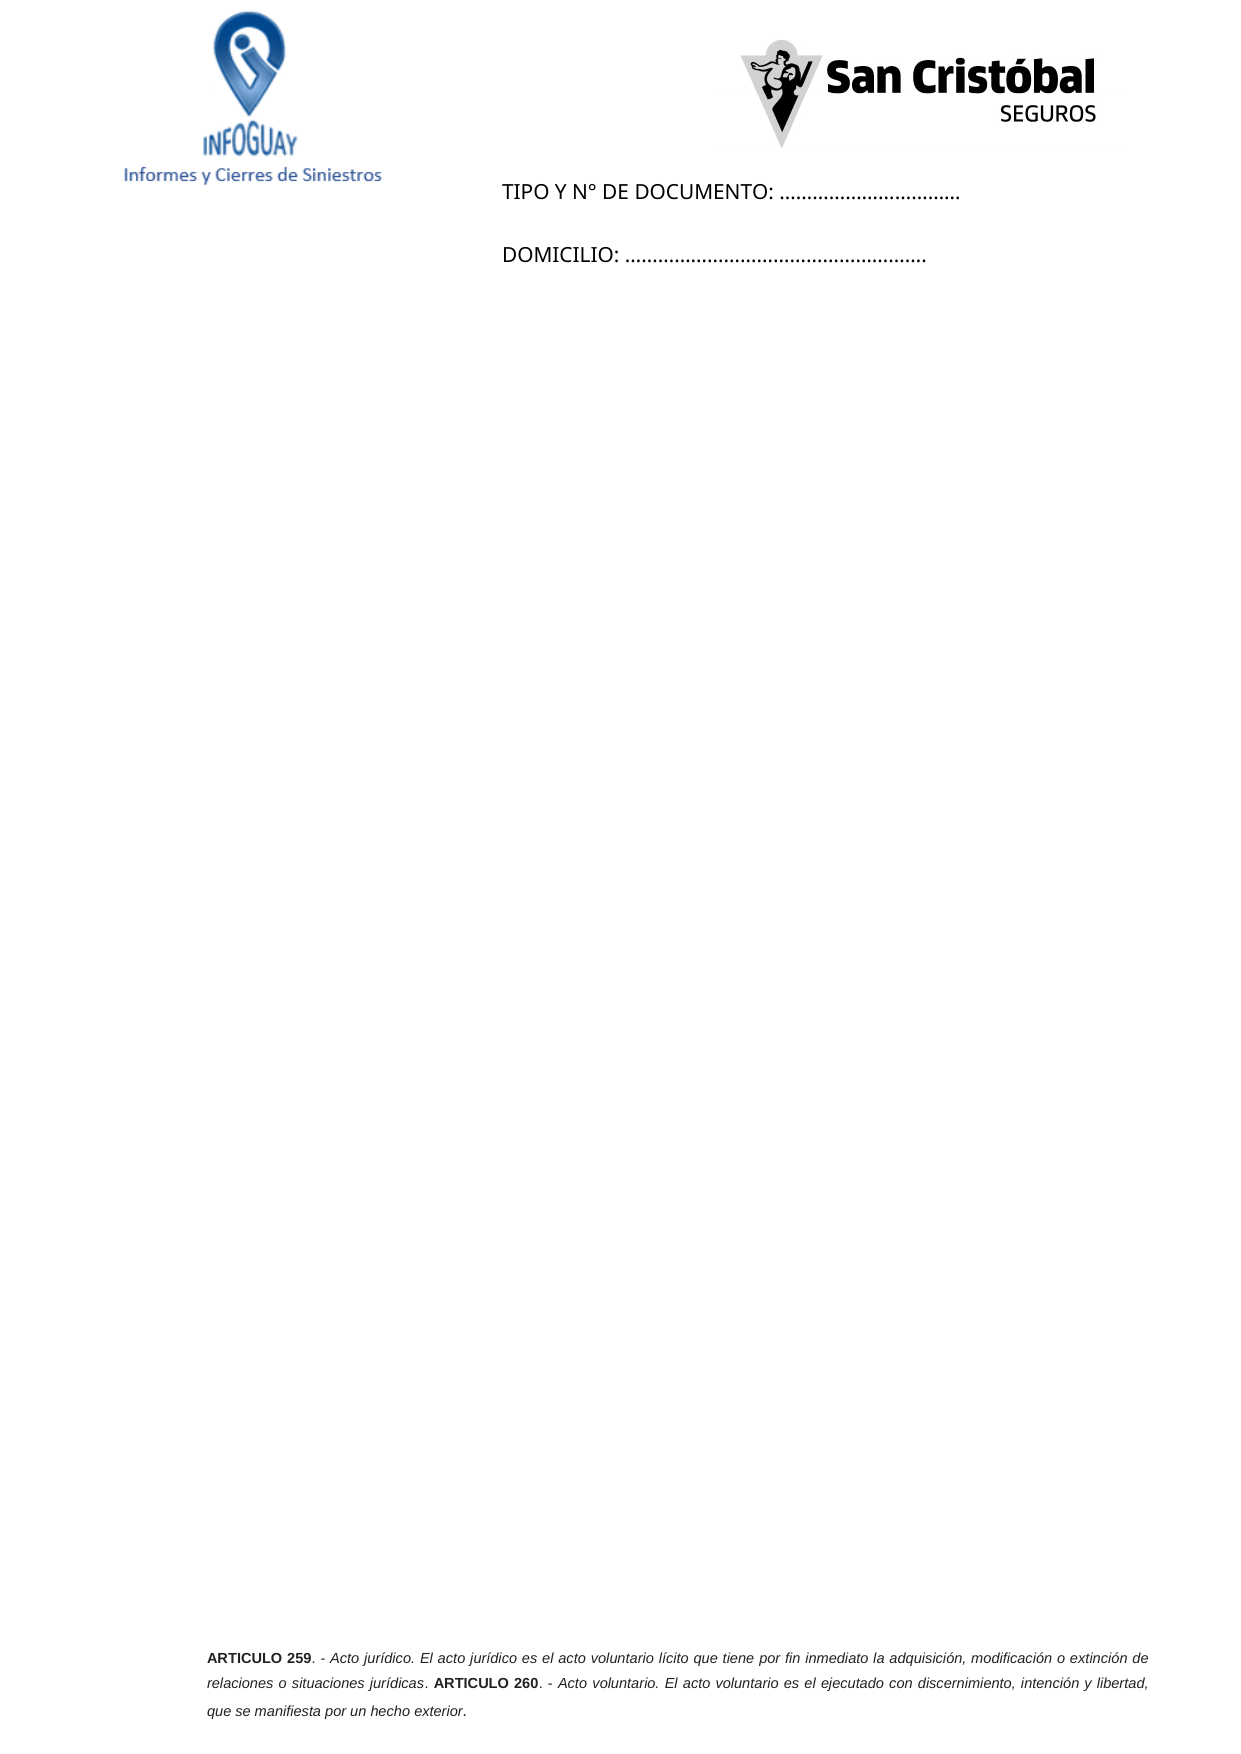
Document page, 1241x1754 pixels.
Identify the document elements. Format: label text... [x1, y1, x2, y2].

picture [712, 35, 1127, 152]
picture [116, 6, 389, 190]
text DOMICILIO: ………………………………………………. [207, 241, 1152, 269]
text TIPO Y N° DE DOCUMENTO: …………………………… [207, 177, 1152, 206]
